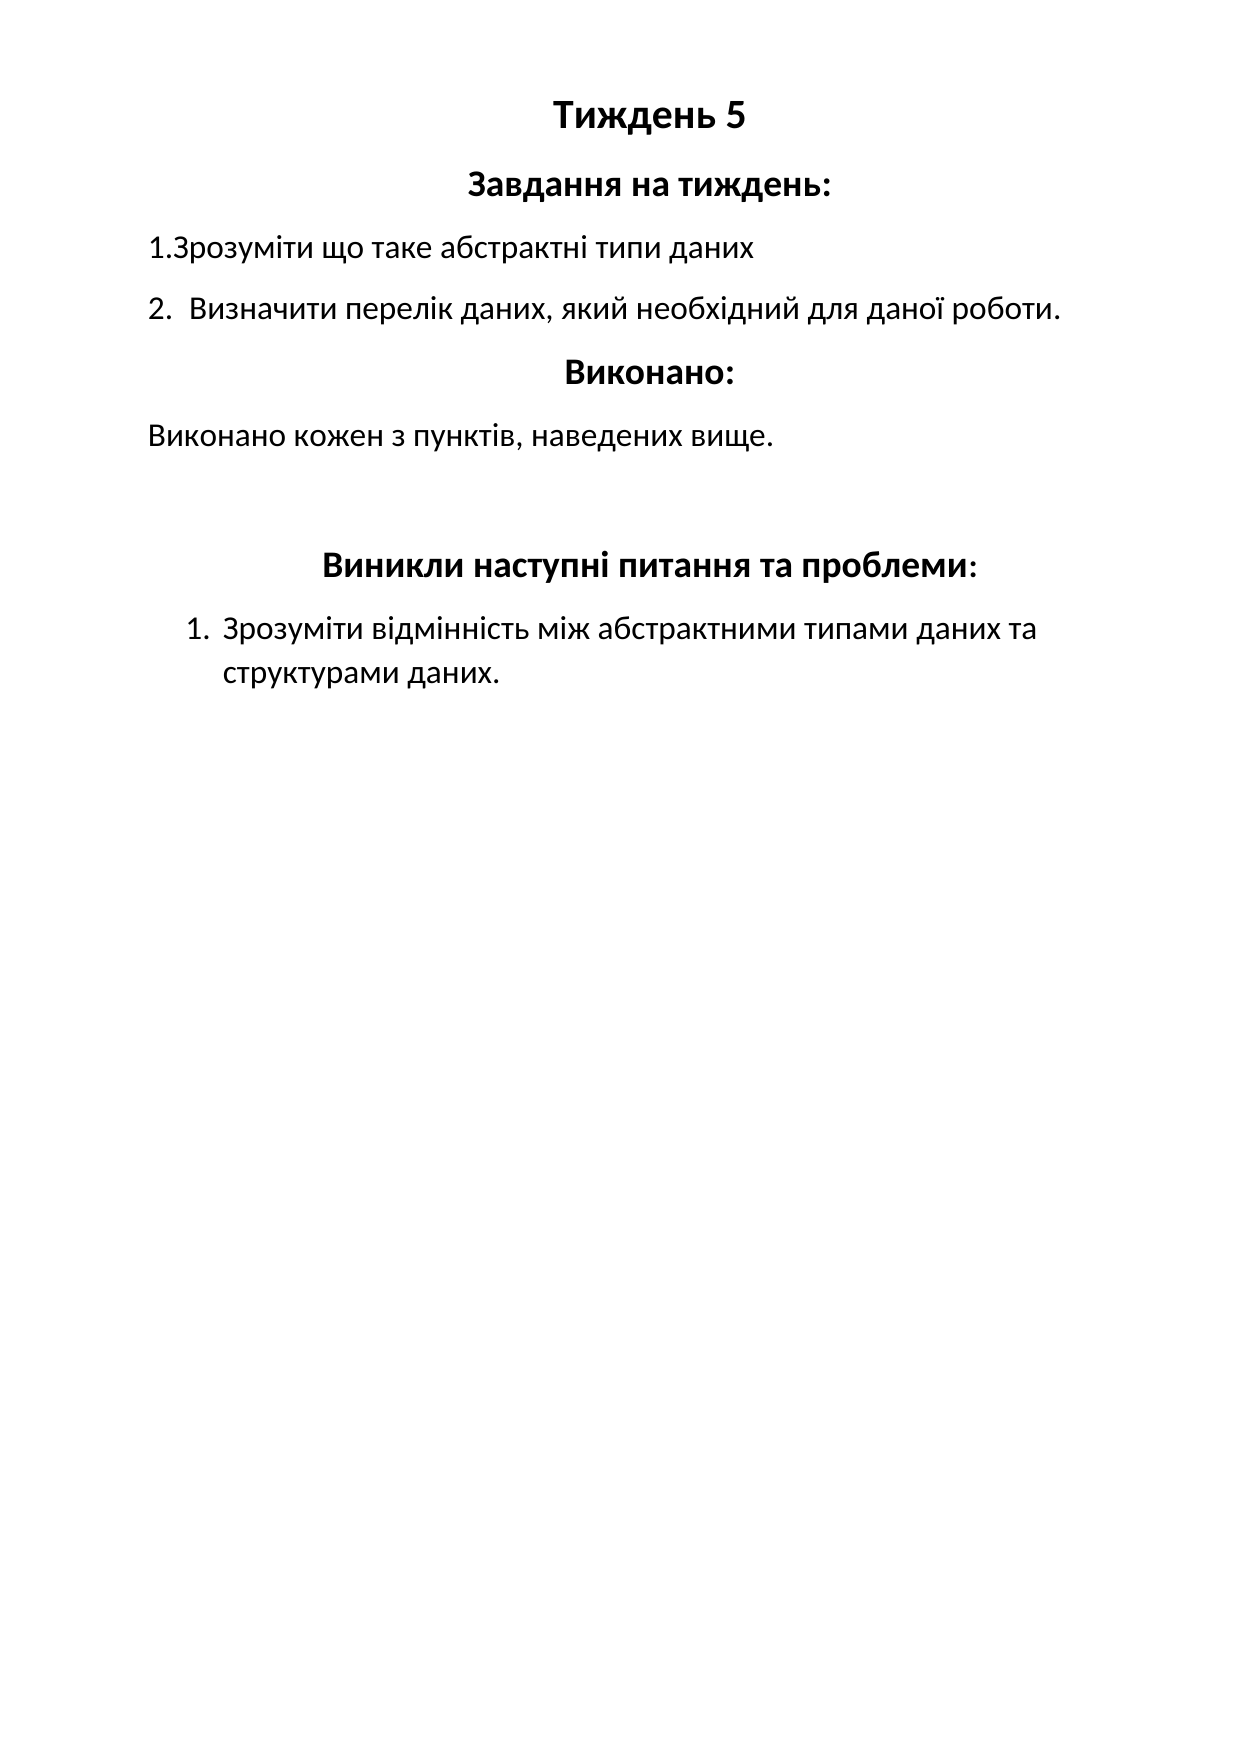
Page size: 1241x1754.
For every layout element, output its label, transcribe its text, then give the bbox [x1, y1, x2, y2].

text Завдання на тиждень: [148, 160, 1152, 206]
text Виконано кожен з пунктів, наведених вище. [148, 414, 1152, 455]
text Виникли наступні питання та проблеми: [148, 541, 1152, 587]
text 2. Визначити перелік даних, який необхідний для даної роботи. [148, 287, 1152, 328]
text Тиждень 5 [148, 88, 1152, 139]
text 1.Зрозуміти що таке абстрактні типи даних [148, 226, 1152, 267]
list Зрозуміти відмінність між абстрактними типами даних та структурами даних. [185, 607, 1152, 692]
text Виконано: [148, 348, 1152, 394]
